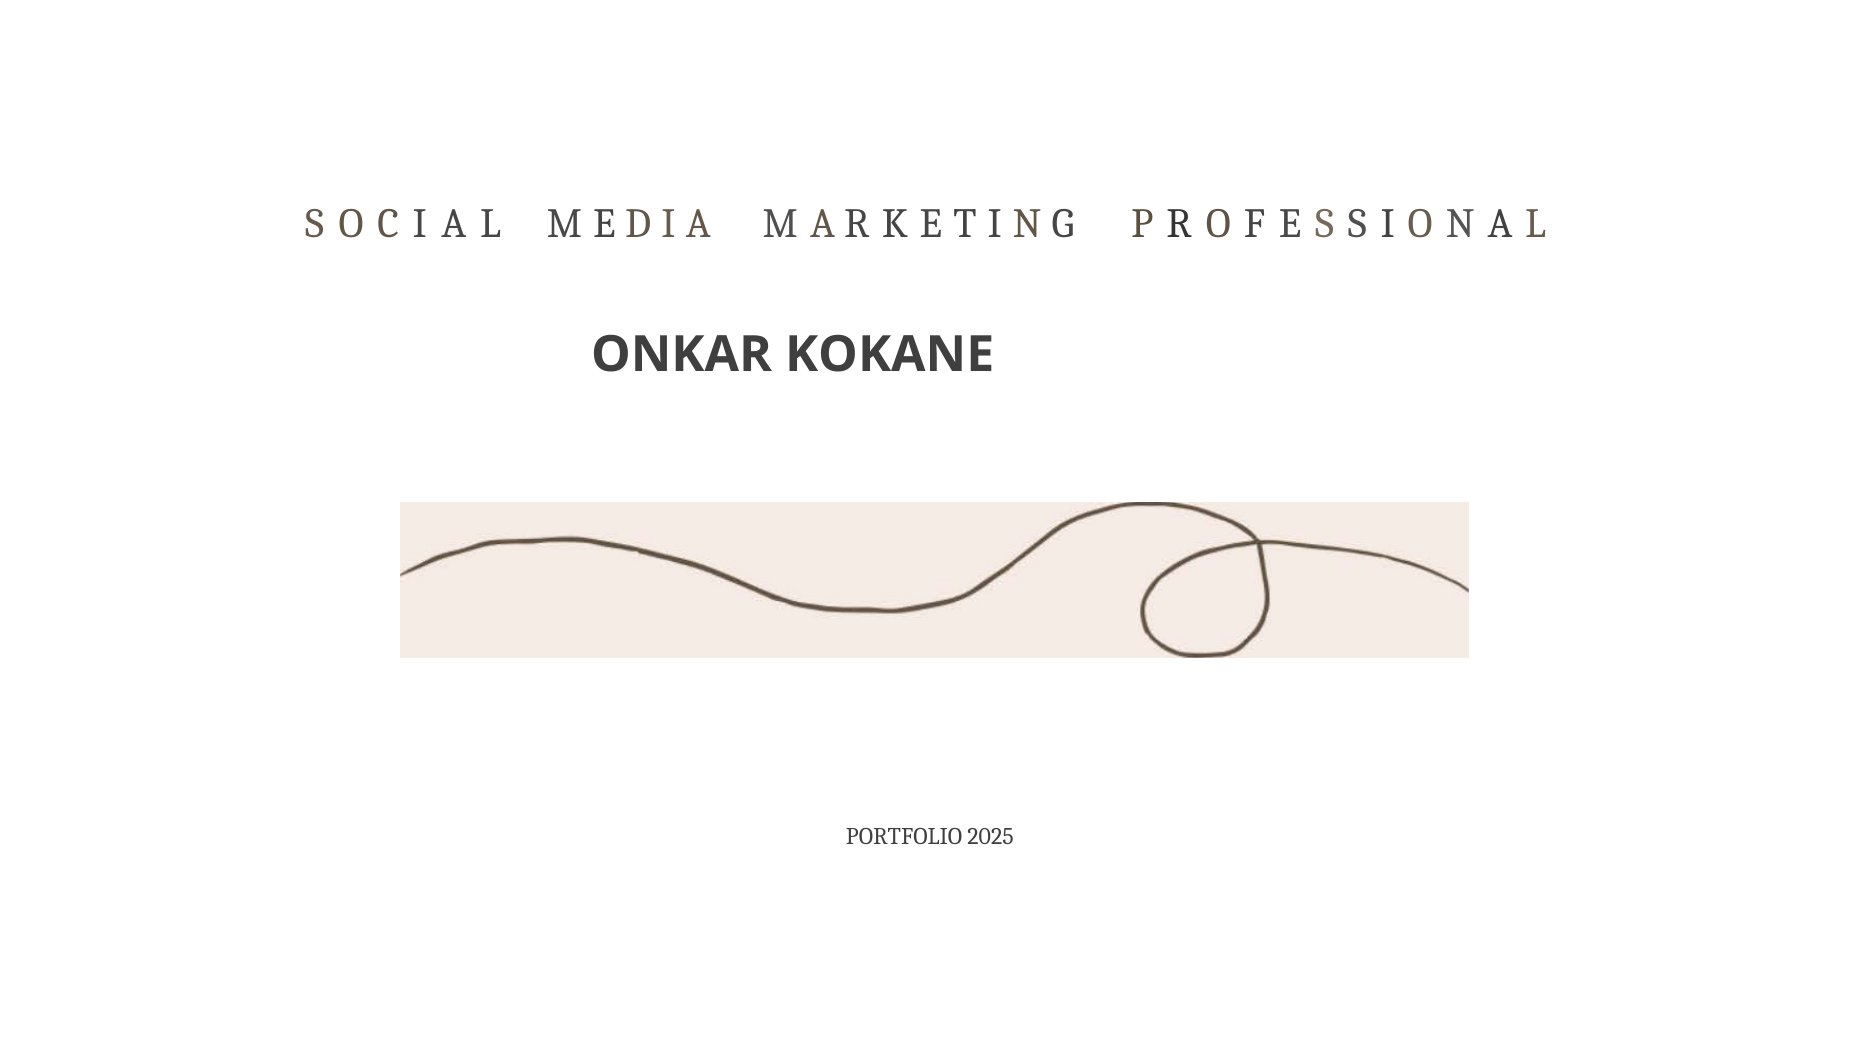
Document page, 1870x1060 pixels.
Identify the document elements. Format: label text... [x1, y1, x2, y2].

text S O C I A L M E D I A M A R K E T I N G P R O F E S S I O N A L [305, 200, 1604, 248]
text PORTFOLIO 2025 [266, 823, 1593, 851]
text ONKAR KOKANE [266, 318, 1604, 386]
